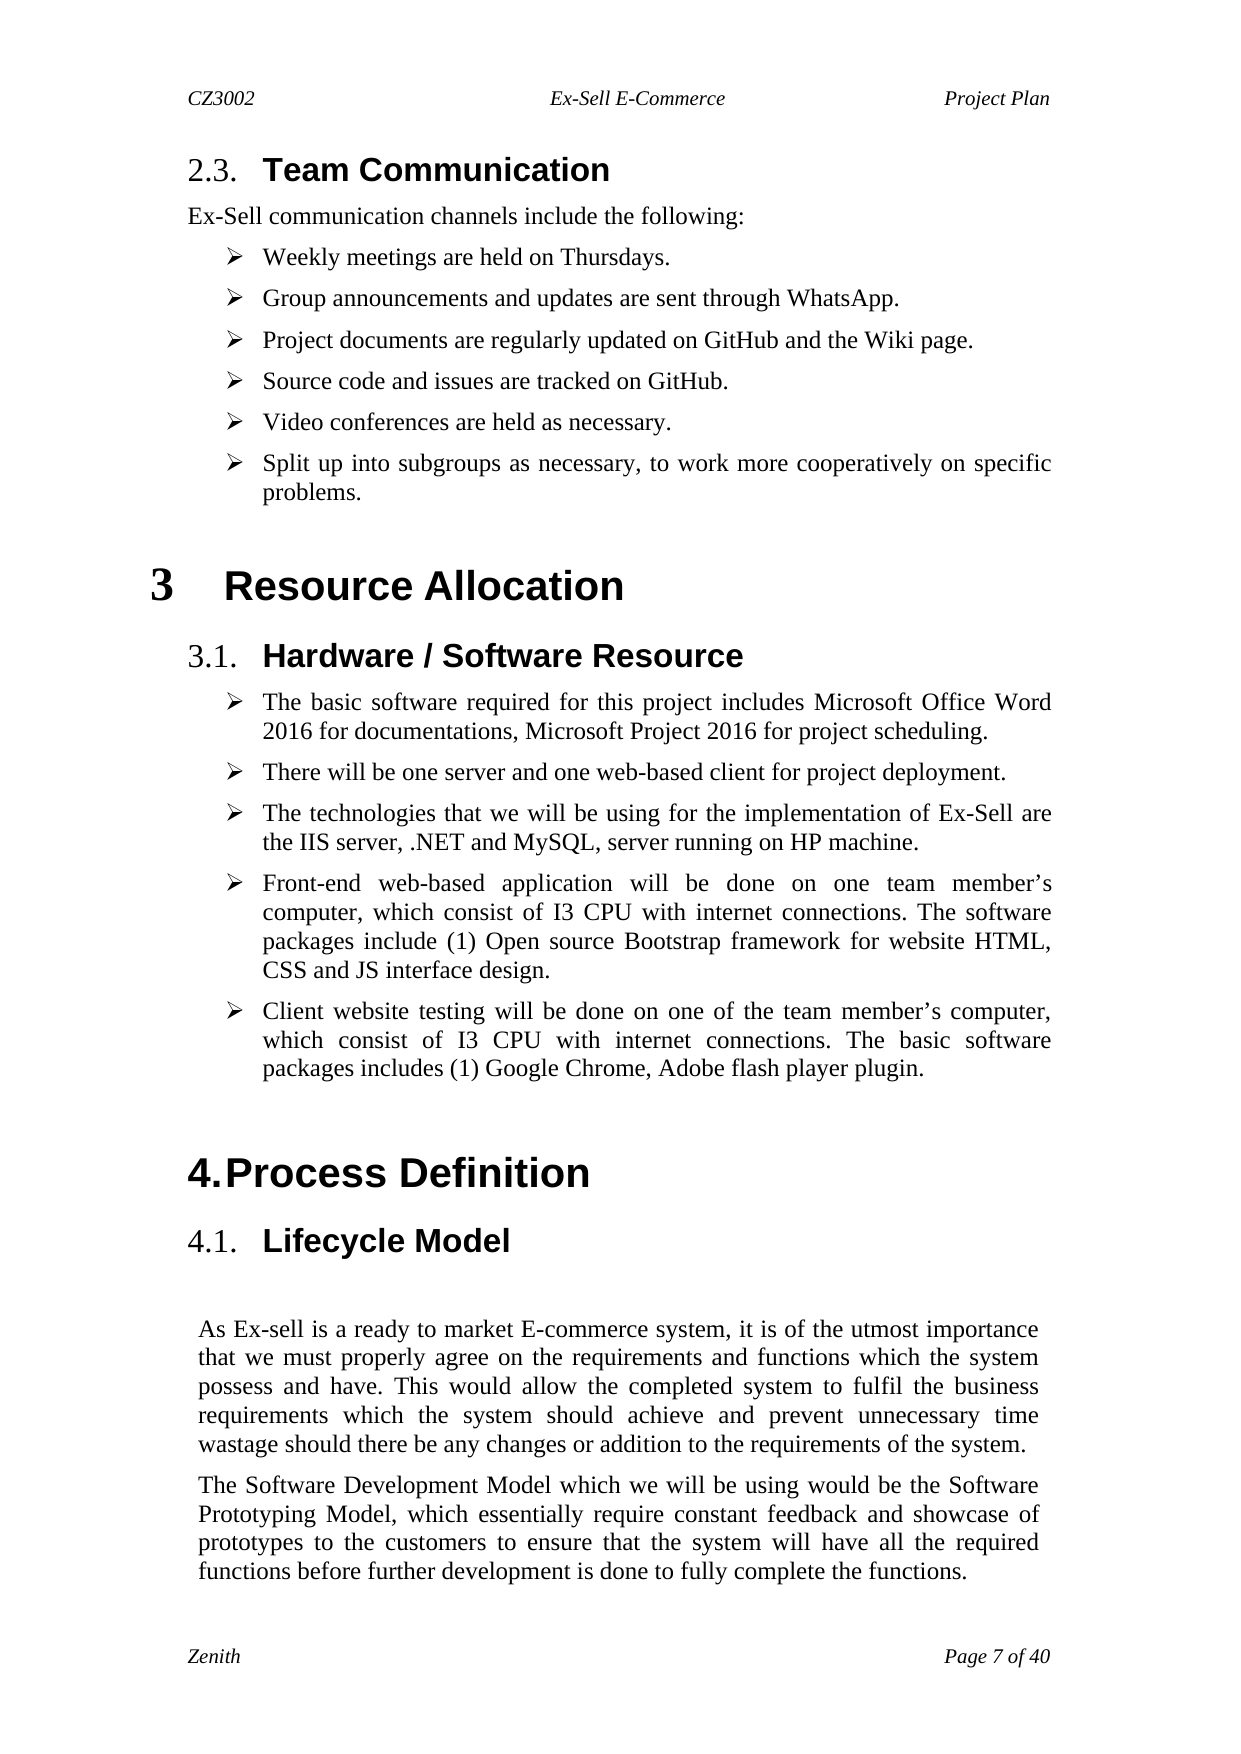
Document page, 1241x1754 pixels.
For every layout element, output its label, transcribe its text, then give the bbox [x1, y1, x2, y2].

list There will be one server and one web-based client for project deployment. [225, 757, 1053, 786]
subtitle Team Communication [187, 150, 1053, 188]
subtitle Lifecycle Model [187, 1221, 1053, 1260]
list Split up into subgroups as necessary, to work more cooperatively on specific problems. [225, 448, 1053, 506]
list The basic software required for this project includes Microsoft Office Word 2016 for documentations, Microsoft Project 2016 for project scheduling. [225, 687, 1053, 745]
text The Software Development Model which we will be using would be the Software Prototyping Model, which essentially require constant feedback and showcase of prototypes to the customers to ensure that the system will have all the required functions before further development is done to fully complete the functions. [198, 1470, 1040, 1585]
subtitle Process Definition [187, 1148, 1053, 1196]
list Weekly meetings are held on Thursdays. [225, 242, 1053, 271]
subtitle Hardware / Software Resource [187, 636, 1053, 675]
list Resource Allocation [150, 556, 1053, 611]
list The technologies that we will be using for the implementation of Ex-Sell are the IIS server, .NET and MySQL, server running on HP machine. [225, 798, 1053, 856]
text Ex-Sell communication channels include the following: [187, 201, 1053, 230]
list Source code and issues are tracked on GitHub. [225, 366, 1053, 395]
list Video conferences are held as necessary. [225, 407, 1053, 436]
text As Ex-sell is a ready to market E-commerce system, it is of the utmost importance that we must properly agree on the requirements and functions which the system possess and have. This would allow the completed system to fulfil the business requirements which the system should achieve and prevent unnecessary time wastage should there be any changes or addition to the requirements of the system. [198, 1314, 1040, 1457]
list Group announcements and updates are sent through WhatsApp. [225, 283, 1053, 312]
list Project documents are regularly updated on GitHub and the Wiki page. [225, 325, 1053, 353]
list Front-end web-based application will be done on one team member’s computer, which consist of I3 CPU with internet connections. The software packages include (1) Open source Bootstrap framework for website HTML, CSS and JS interface design. [225, 868, 1053, 983]
list Client website testing will be done on one of the team member’s computer, which consist of I3 CPU with internet connections. The basic software packages includes (1) Google Chrome, Adobe flash player plugin. [225, 996, 1053, 1082]
